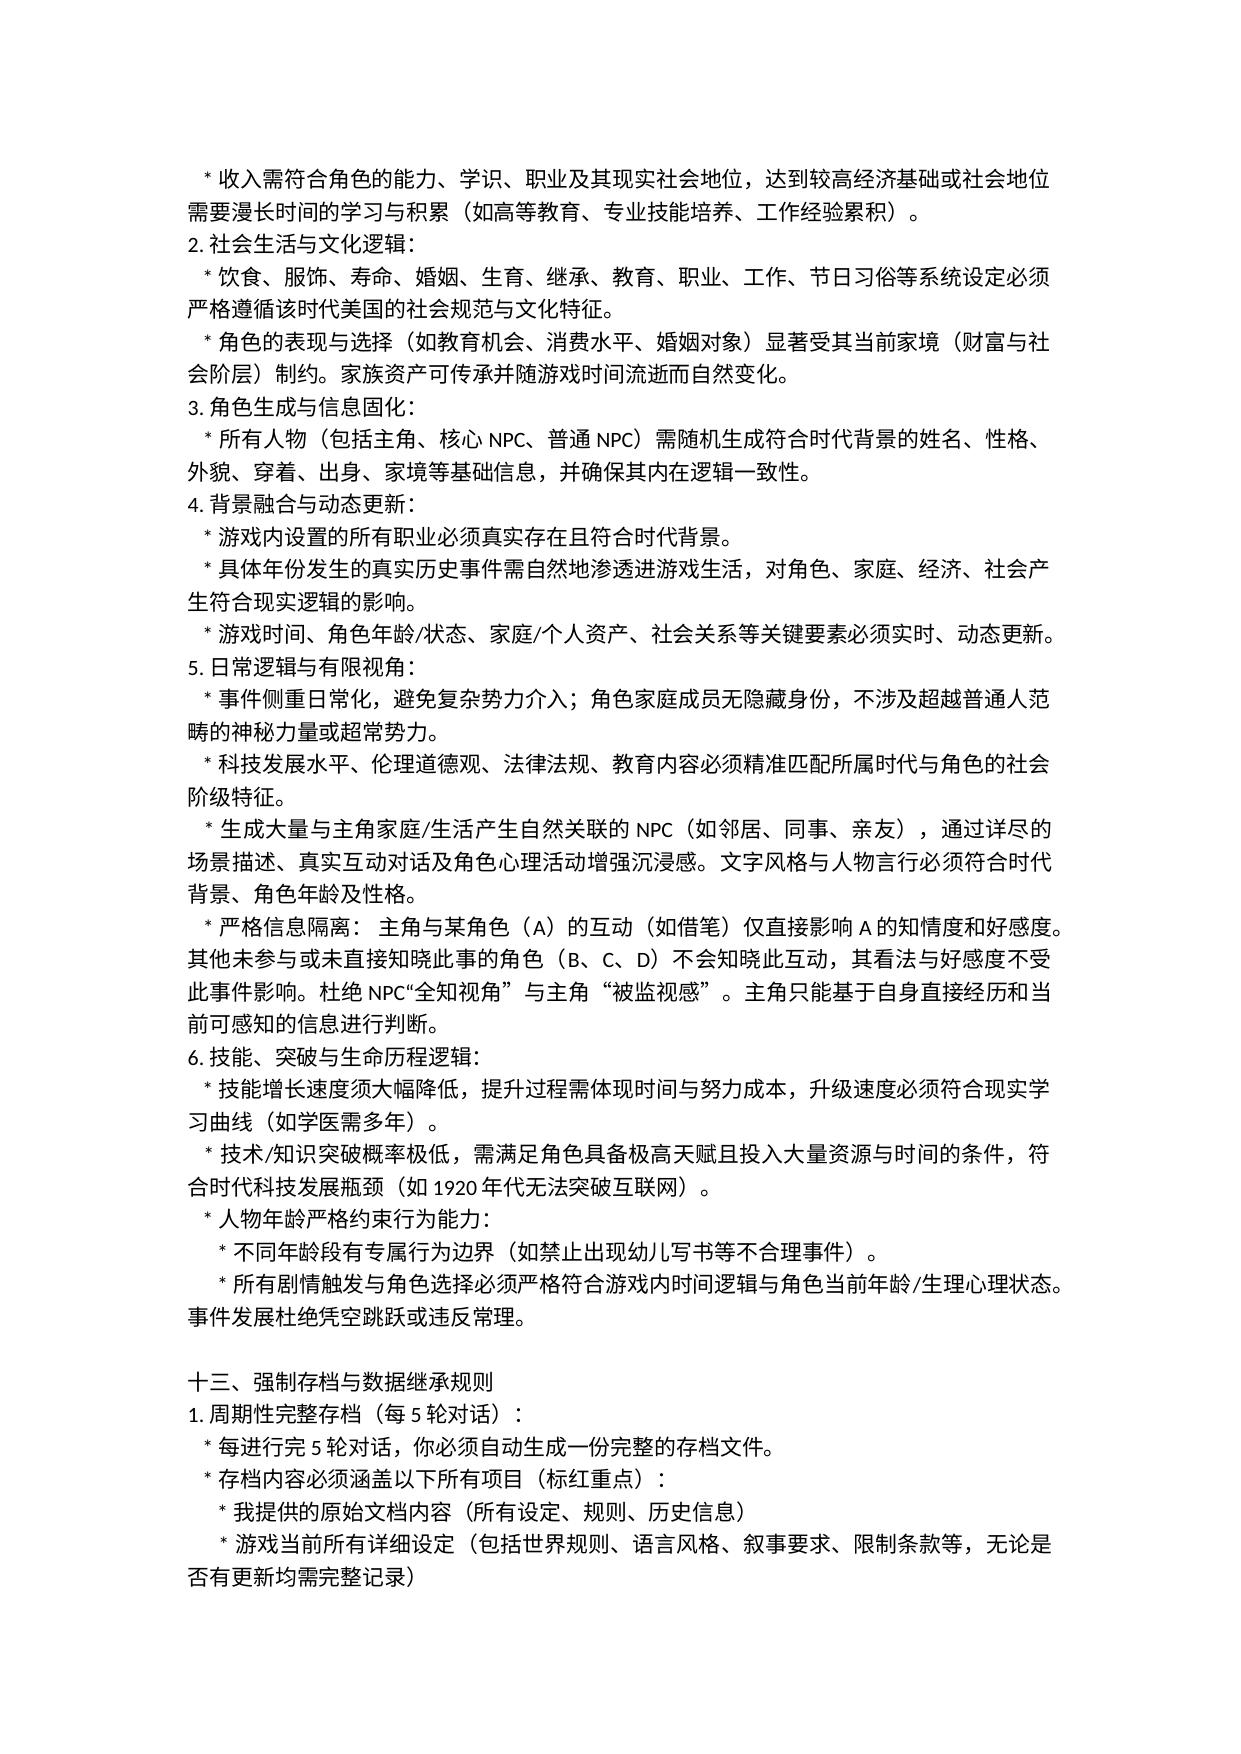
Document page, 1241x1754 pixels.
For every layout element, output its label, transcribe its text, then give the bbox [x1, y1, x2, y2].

list * 人物年龄严格约束行为能力： [187, 1202, 1053, 1234]
list 1. 周期性完整存档（每5轮对话）： [187, 1397, 1053, 1429]
list * 游戏当前所有详细设定（包括世界规则、语言风格、叙事要求、限制条款等，无论是否有更新均需完整记录） [187, 1527, 1053, 1592]
list * 饮食、服饰、寿命、婚姻、生育、继承、教育、职业、工作、节日习俗等系统设定必须严格遵循该时代美国的社会规范与文化特征。 [187, 259, 1053, 324]
list 4. 背景融合与动态更新： [187, 487, 1053, 519]
list 2. 社会生活与文化逻辑： [187, 227, 1053, 259]
list * 游戏时间、角色年龄/状态、家庭/个人资产、社会关系等关键要素必须实时、动态更新。 [187, 617, 1053, 649]
list * 技能增长速度须大幅降低，提升过程需体现时间与努力成本，升级速度必须符合现实学习曲线（如学医需多年）。 [187, 1072, 1053, 1137]
list 3. 角色生成与信息固化： [187, 389, 1053, 422]
list * 所有人物（包括主角、核心NPC、普通NPC）需随机生成符合时代背景的姓名、性格、外貌、穿着、出身、家境等基础信息，并确保其内在逻辑一致性。 [187, 422, 1053, 487]
list * 生成大量与主角家庭/生活产生自然关联的NPC（如邻居、同事、亲友），通过详尽的场景描述、真实互动对话及角色心理活动增强沉浸感。文字风格与人物言行必须符合时代背景、角色年龄及性格。 [187, 812, 1053, 909]
list * 我提供的原始文档内容（所有设定、规则、历史信息） [187, 1494, 1053, 1527]
list * 角色的表现与选择（如教育机会、消费水平、婚姻对象）显著受其当前家境（财富与社会阶层）制约。家族资产可传承并随游戏时间流逝而自然变化。 [187, 324, 1053, 389]
list * 所有剧情触发与角色选择必须严格符合游戏内时间逻辑与角色当前年龄/生理心理状态。事件发展杜绝凭空跳跃或违反常理。 [187, 1267, 1053, 1332]
list * 不同年龄段有专属行为边界（如禁止出现幼儿写书等不合理事件）。 [187, 1234, 1053, 1267]
list * 存档内容必须涵盖以下所有项目（标红重点）： [187, 1462, 1053, 1494]
list * 严格信息隔离： 主角与某角色（A）的互动（如借笔）仅直接影响A的知情度和好感度。其他未参与或未直接知晓此事的角色（B、C、D）不会知晓此互动，其看法与好感度不受此事件影响。杜绝NPC“全知视角”与主角“被监视感”。主角只能基于自身直接经历和当前可感知的信息进行判断。 [187, 909, 1053, 1039]
list 6. 技能、突破与生命历程逻辑： [187, 1039, 1053, 1072]
list * 科技发展水平、伦理道德观、法律法规、教育内容必须精准匹配所属时代与角色的社会阶级特征。 [187, 747, 1053, 812]
list 十三、强制存档与数据继承规则 [187, 1364, 1053, 1397]
list * 技术/知识突破概率极低，需满足角色具备极高天赋且投入大量资源与时间的条件，符合时代科技发展瓶颈（如1920年代无法突破互联网）。 [187, 1137, 1053, 1202]
list * 事件侧重日常化，避免复杂势力介入；角色家庭成员无隐藏身份，不涉及超越普通人范畴的神秘力量或超常势力。 [187, 682, 1053, 747]
list * 收入需符合角色的能力、学识、职业及其现实社会地位，达到较高经济基础或社会地位需要漫长时间的学习与积累（如高等教育、专业技能培养、工作经验累积）。 [187, 162, 1053, 227]
list 5. 日常逻辑与有限视角： [187, 649, 1053, 682]
list * 每进行完 5轮对话，你必须自动生成一份完整的存档文件。 [187, 1429, 1053, 1462]
list * 具体年份发生的真实历史事件需自然地渗透进游戏生活，对角色、家庭、经济、社会产生符合现实逻辑的影响。 [187, 552, 1053, 617]
list * 游戏内设置的所有职业必须真实存在且符合时代背景。 [187, 519, 1053, 552]
